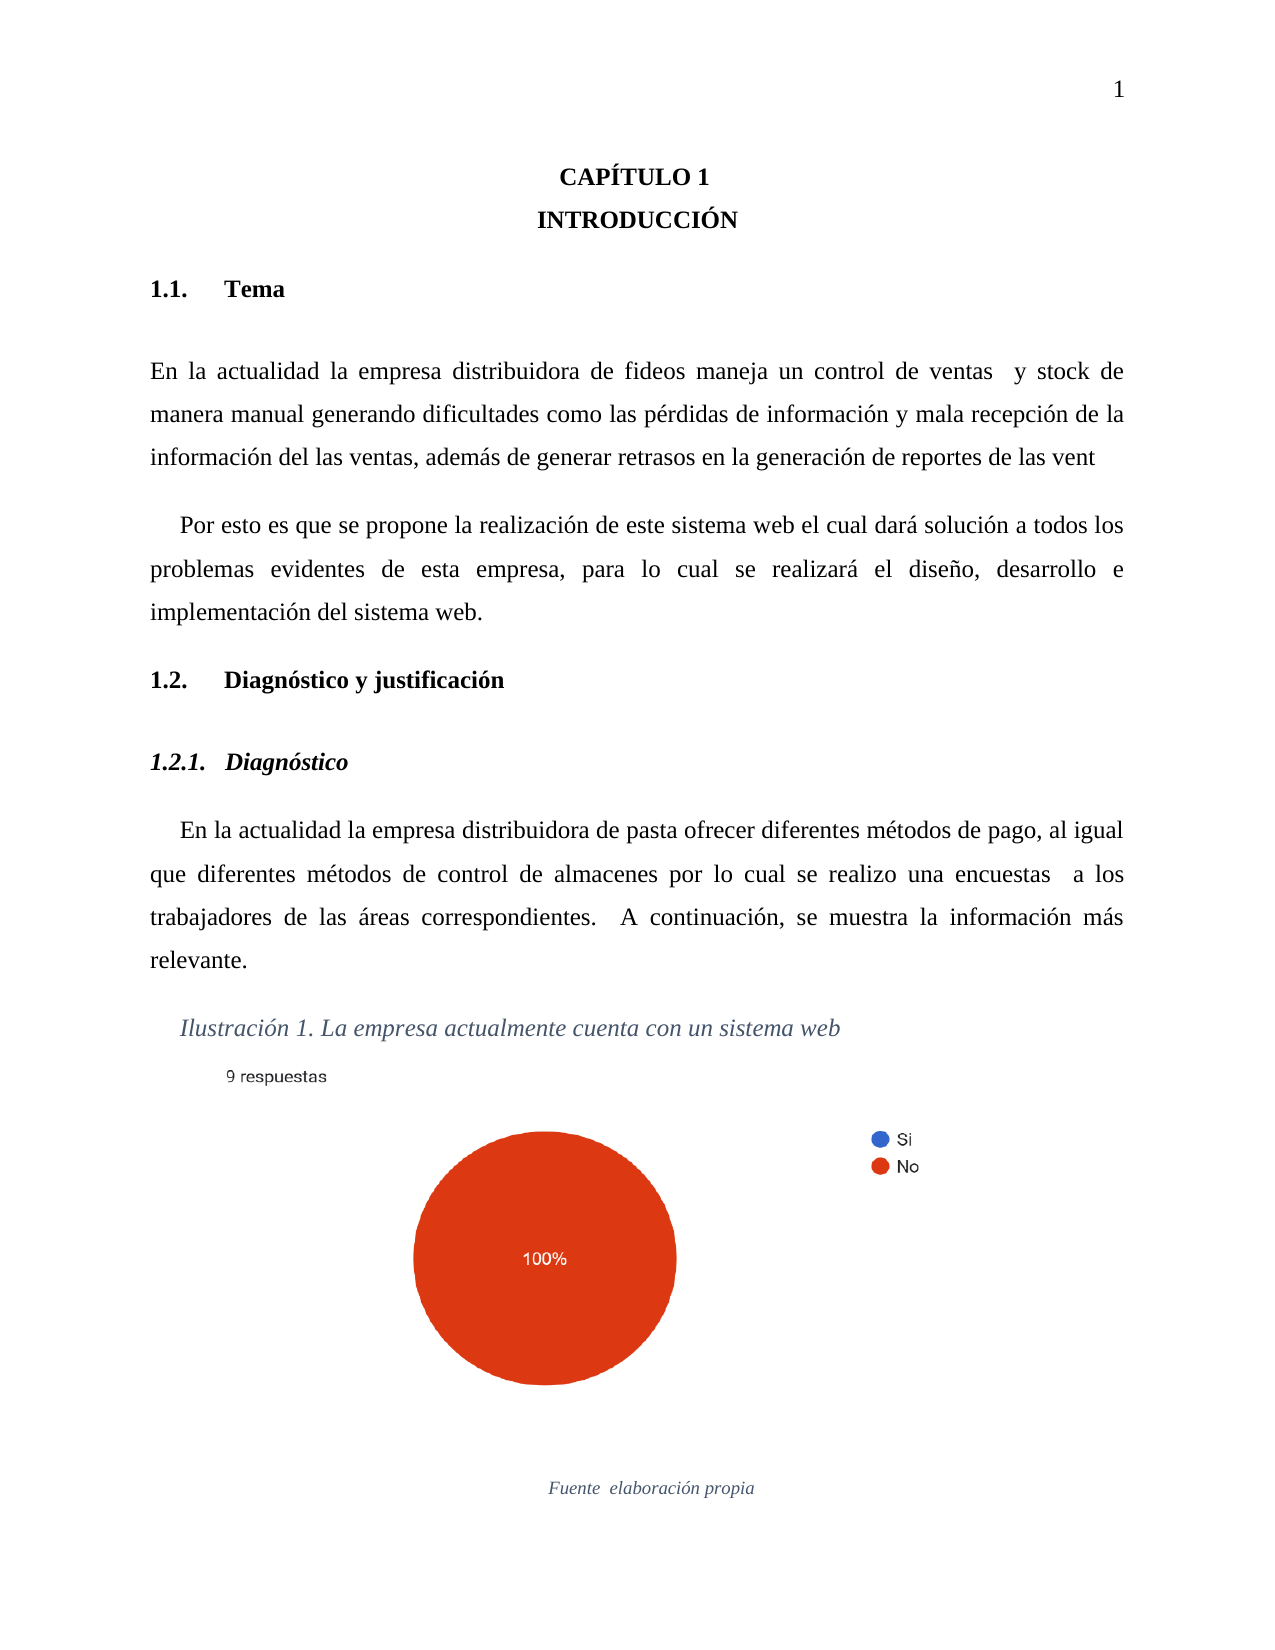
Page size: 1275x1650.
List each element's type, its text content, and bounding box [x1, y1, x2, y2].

text En la actualidad la empresa distribuidora de pasta ofrecer diferentes métodos de pago, al igual que diferentes métodos de control de almacenes por lo cual se realizo una encuestas a los trabajadores de las áreas correspondientes. A continuación, se muestra la información más relevante. [150, 816, 1125, 974]
subtitle Diagnóstico [150, 747, 1125, 776]
subtitle Tema [150, 274, 1125, 302]
text Ilustración 1. La empresa actualmente cuenta con un sistema web [150, 1013, 1125, 1042]
picture [190, 1062, 1256, 1434]
text Por esto es que se propone la realización de este sistema web el cual dará solución a todos los problemas evidentes de esta empresa, para lo cual se realizará el diseño, desarrollo e implementación del sistema web. [150, 511, 1125, 626]
subtitle Introducción [150, 162, 1125, 234]
subtitle Diagnóstico y justificación [150, 665, 1125, 694]
text En la actualidad la empresa distribuidora de fideos maneja un control de ventas y stock de manera manual generando dificultades como las pérdidas de información y mala recepción de la información del las ventas, además de generar retrasos en la generación de reportes de las vent [150, 356, 1125, 471]
text Fuente elaboración propia [150, 1477, 1125, 1499]
